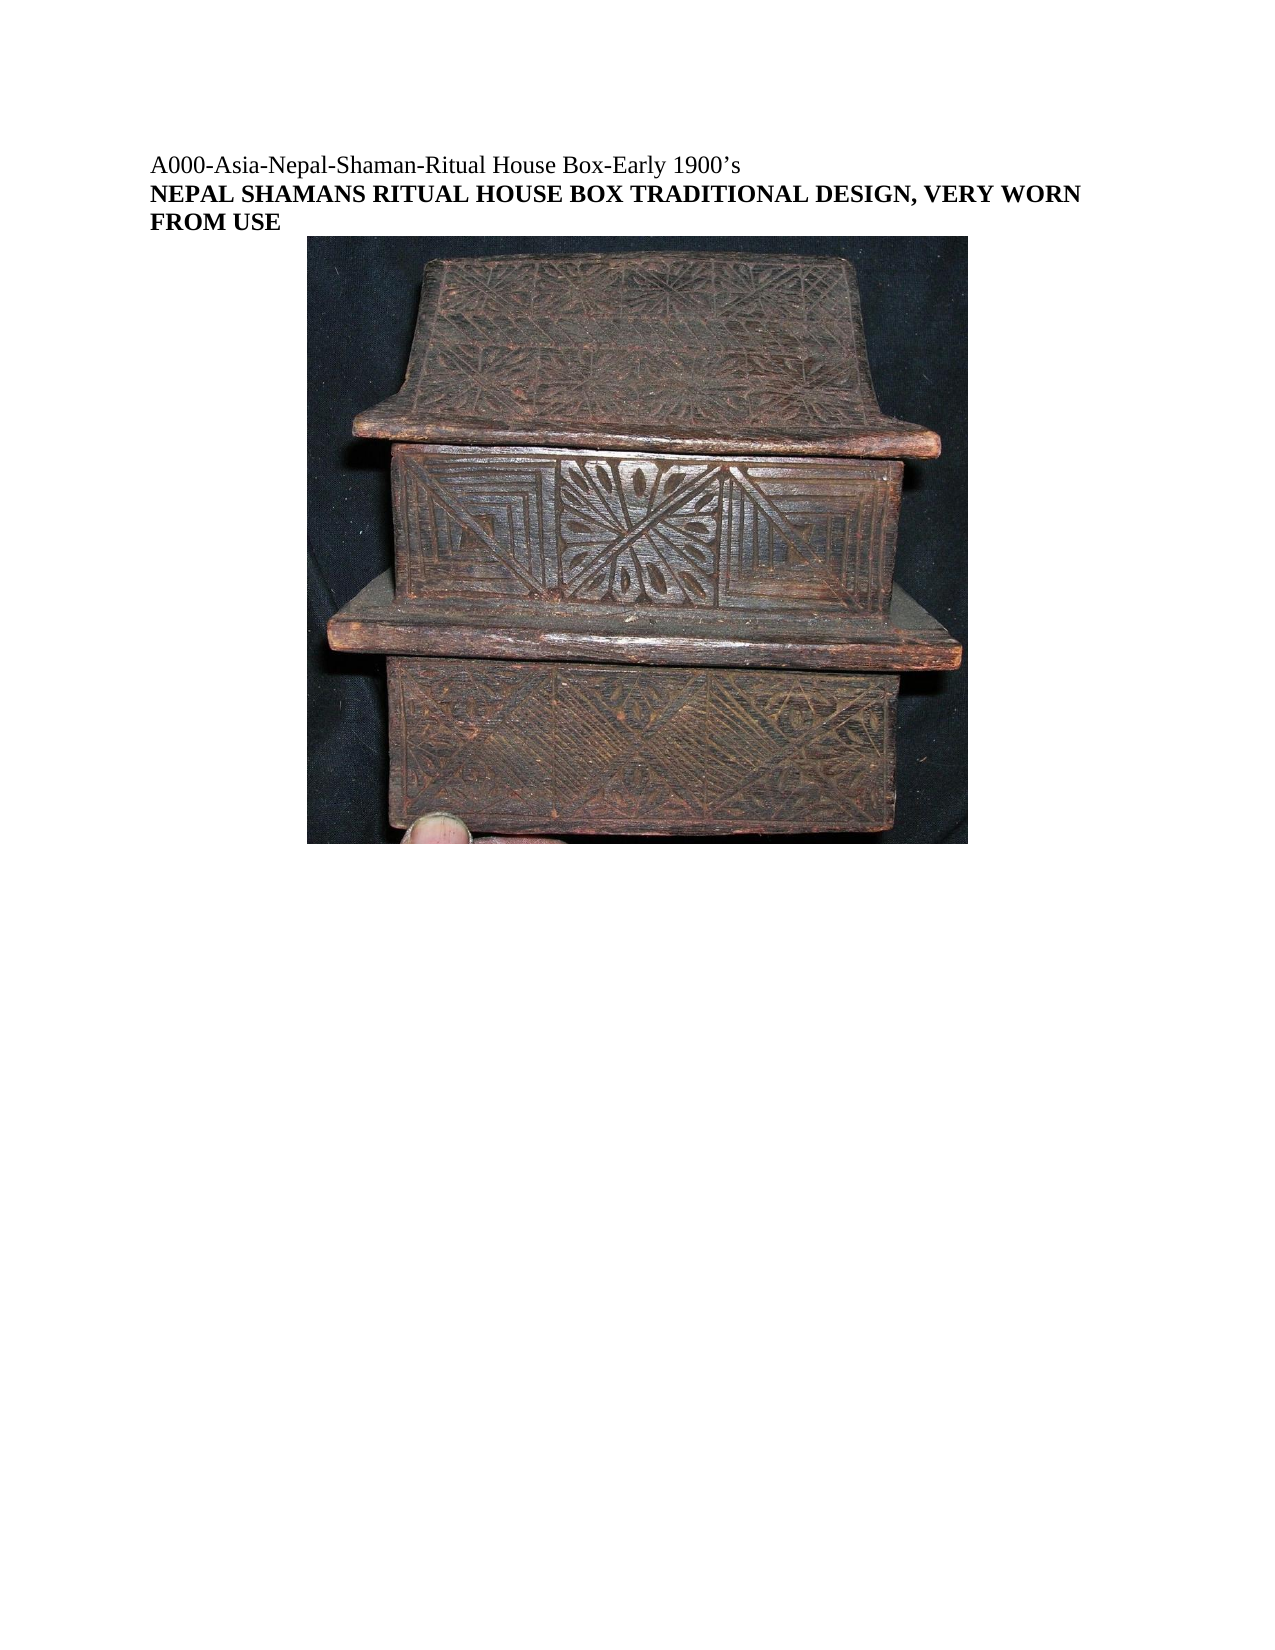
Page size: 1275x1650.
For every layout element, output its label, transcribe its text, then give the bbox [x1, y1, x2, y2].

picture [307, 236, 968, 844]
text A000-Asia-Nepal-Shaman-Ritual House Box-Early 1900’s [150, 150, 1125, 179]
text NEPAL SHAMANS RITUAL HOUSE BOX TRADITIONAL DESIGN, VERY WORN FROM USE [150, 179, 1125, 236]
